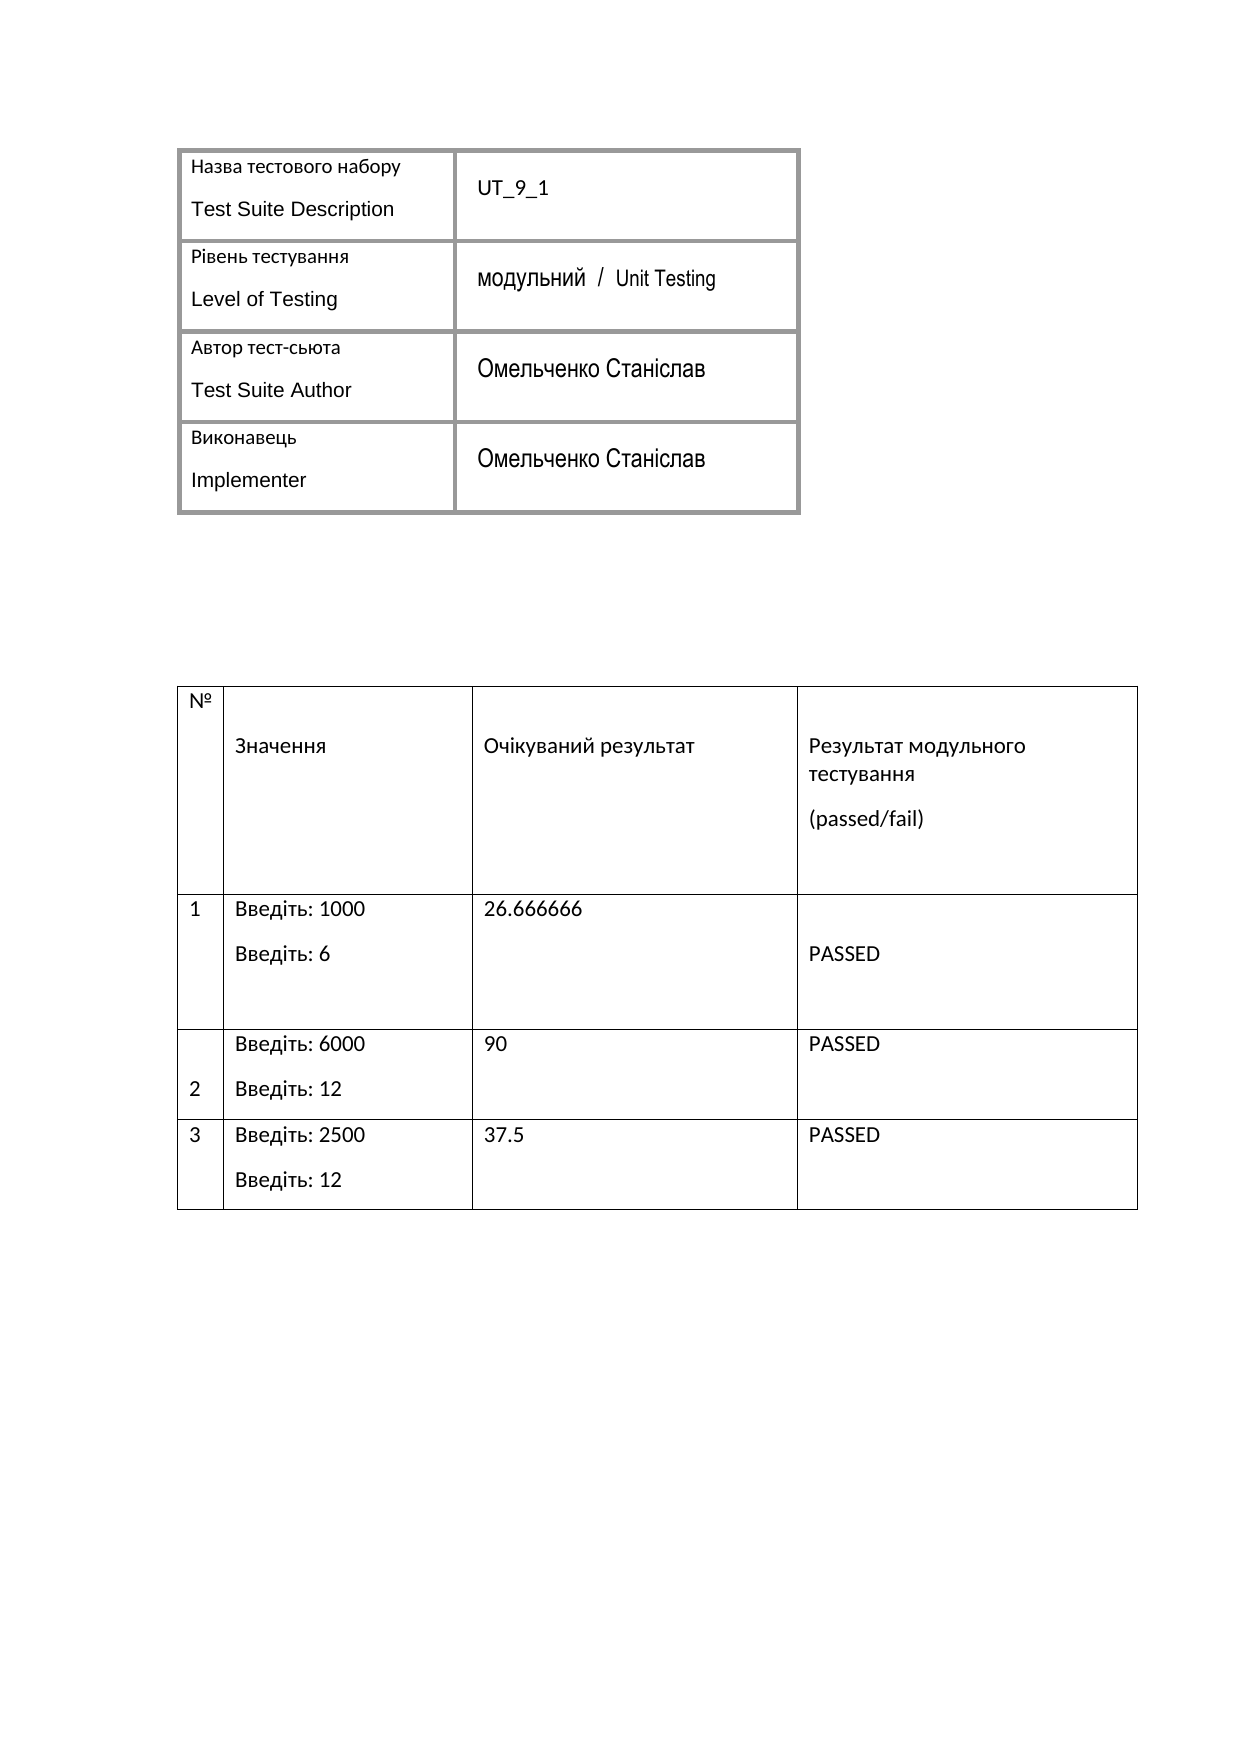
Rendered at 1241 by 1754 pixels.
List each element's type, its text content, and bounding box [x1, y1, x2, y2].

table_cell Омельченко Станіслав [457, 334, 796, 419]
table_cell Введіть: 1000 Введіть: 6 [224, 895, 472, 1028]
table_cell Автор тест-сьюта Test Suite Author [182, 334, 453, 419]
table_cell модульний / Unit Testing [457, 243, 796, 329]
table_cell 37.5 [473, 1120, 797, 1209]
table_header Значення [224, 687, 472, 893]
table_header UT_9_1 [457, 153, 796, 239]
table_cell Введіть: 6000 Введіть: 12 [224, 1030, 472, 1119]
table_cell 3 [178, 1120, 223, 1209]
table_header Результат модульного тестування (passed/fail) [798, 687, 1137, 893]
table_cell 2 [178, 1030, 223, 1119]
table_cell PASSED [798, 1120, 1137, 1209]
table_cell Омельченко Станіслав [457, 424, 796, 510]
table_cell Рівень тестування Level of Testing [182, 243, 453, 329]
table_cell Введіть: 2500 Введіть: 12 [224, 1120, 472, 1209]
table_cell 90 [473, 1030, 797, 1119]
table_cell 26.666666 [473, 895, 797, 1028]
table_header Назва тестового набору Test Suite Description [182, 153, 453, 239]
table_cell Виконавець Implementer [182, 424, 453, 510]
table_header № [178, 687, 223, 893]
table_cell PASSED [798, 1030, 1137, 1119]
table_cell 1 [178, 895, 223, 1028]
table_header Очікуваний результат [473, 687, 797, 893]
table_cell PASSED [798, 895, 1137, 1028]
